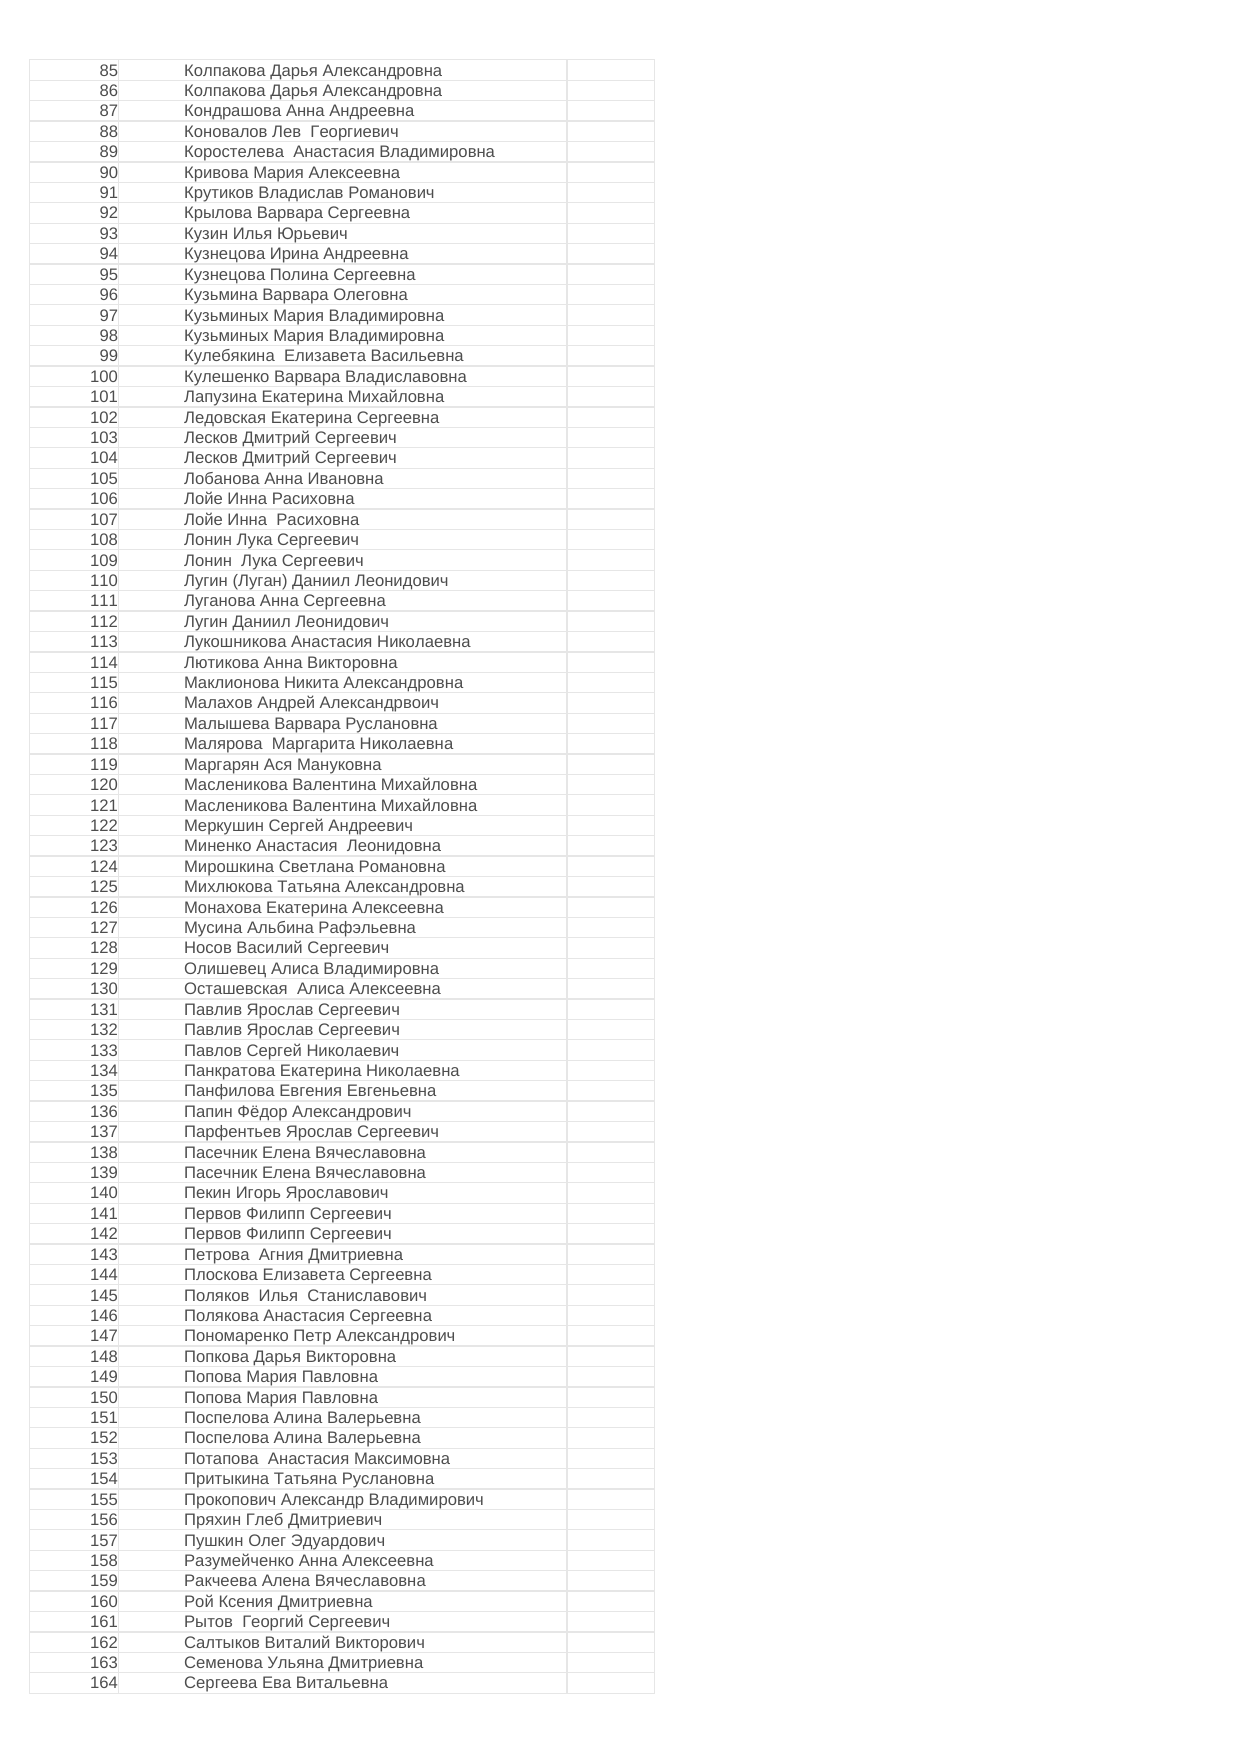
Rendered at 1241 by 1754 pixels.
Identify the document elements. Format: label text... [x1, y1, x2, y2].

table_cell Павлив Ярослав Сергеевич [119, 1020, 566, 1039]
table_cell 112 [30, 612, 118, 631]
table_cell Рой Ксения Дмитриевна [119, 1592, 566, 1611]
table_cell 96 [30, 285, 118, 304]
table_cell 89 [30, 142, 118, 161]
table_cell 150 [30, 1388, 118, 1407]
table_cell 125 [30, 877, 118, 896]
table_cell 136 [30, 1102, 118, 1121]
table_cell Осташевская Алиса Алексеевна [119, 979, 566, 998]
table_cell 92 [30, 203, 118, 222]
table_cell [568, 428, 654, 447]
table_cell Монахова Екатерина Алексеевна [119, 898, 566, 917]
table_cell Лютикова Анна Викторовна [119, 653, 566, 672]
table_cell [568, 755, 654, 774]
table_cell [568, 1183, 654, 1202]
table_cell 137 [30, 1122, 118, 1141]
table_cell 99 [30, 346, 118, 365]
table_cell Разумейченко Анна Алексеевна [119, 1551, 566, 1570]
table_cell Меркушин Сергей Андреевич [119, 816, 566, 835]
table_cell [568, 1490, 654, 1509]
table_cell Пономаренко Петр Александрович [119, 1326, 566, 1345]
table_cell Петрова Агния Дмитриевна [119, 1245, 566, 1264]
table_cell Семенова Ульяна Дмитриевна [119, 1653, 566, 1672]
table_cell Олишевец Алиса Владимировна [119, 959, 566, 978]
table_cell Кузьминых Мария Владимировна [119, 305, 566, 324]
table_cell Носов Василий Сергеевич [119, 938, 566, 957]
table_cell 146 [30, 1306, 118, 1325]
table_cell 104 [30, 448, 118, 467]
table_cell Кулешенко Варвара Владиславовна [119, 367, 566, 386]
table_cell [568, 653, 654, 672]
table_cell Кузин Илья Юрьевич [119, 224, 566, 243]
table_cell 145 [30, 1285, 118, 1304]
table_cell [568, 81, 654, 100]
table_cell 161 [30, 1612, 118, 1631]
table_cell Луганова Анна Сергеевна [119, 591, 566, 610]
table_cell 121 [30, 795, 118, 814]
table_cell 164 [30, 1673, 118, 1692]
table_cell [568, 693, 654, 712]
table_cell [568, 1061, 654, 1080]
table_cell [568, 1612, 654, 1631]
table_cell Поспелова Алина Валерьевна [119, 1408, 566, 1427]
table_cell 162 [30, 1633, 118, 1652]
table_cell [568, 938, 654, 957]
table_cell [568, 816, 654, 835]
table_cell [568, 1428, 654, 1447]
table_cell 132 [30, 1020, 118, 1039]
table_cell [568, 1326, 654, 1345]
table_cell Малышева Варвара Руслановна [119, 714, 566, 733]
table_cell [568, 591, 654, 610]
table_cell 160 [30, 1592, 118, 1611]
table_cell [568, 265, 654, 284]
table_cell Кузьмина Варвара Олеговна [119, 285, 566, 304]
table_cell 109 [30, 550, 118, 569]
table_cell 128 [30, 938, 118, 957]
table_cell [568, 346, 654, 365]
table_cell [568, 244, 654, 263]
table_cell [568, 224, 654, 243]
table_cell Пасечник Елена Вячеславовна [119, 1163, 566, 1182]
table_cell [568, 1081, 654, 1100]
table_cell 94 [30, 244, 118, 263]
table_cell [568, 142, 654, 161]
table_cell 98 [30, 326, 118, 345]
table_cell [568, 305, 654, 324]
table_cell 139 [30, 1163, 118, 1182]
table_cell Первов Филипп Сергеевич [119, 1224, 566, 1243]
table_cell [568, 673, 654, 692]
table_cell 129 [30, 959, 118, 978]
table_cell [568, 836, 654, 855]
table_cell Сергеева Ева Витальевна [119, 1673, 566, 1692]
table_cell 144 [30, 1265, 118, 1284]
table_cell Лапузина Екатерина Михайловна [119, 387, 566, 406]
table_cell 108 [30, 530, 118, 549]
table_cell Масленикова Валентина Михайловна [119, 775, 566, 794]
table_cell 134 [30, 1061, 118, 1080]
table_cell Лугин (Луган) Даниил Леонидович [119, 571, 566, 590]
table_cell Крутиков Владислав Романович [119, 183, 566, 202]
table_cell [568, 632, 654, 651]
table_cell 93 [30, 224, 118, 243]
table_cell Кондрашова Анна Андреевна [119, 101, 566, 120]
table_cell Попова Мария Павловна [119, 1388, 566, 1407]
table_cell Миненко Анастасия Леонидовна [119, 836, 566, 855]
table_cell [568, 1122, 654, 1141]
table_cell 133 [30, 1040, 118, 1059]
table_cell 120 [30, 775, 118, 794]
table_cell [568, 1388, 654, 1407]
table_cell Потапова Анастасия Максимовна [119, 1449, 566, 1468]
table_cell [568, 795, 654, 814]
table_cell 118 [30, 734, 118, 753]
table_cell Притыкина Татьяна Руслановна [119, 1469, 566, 1488]
table_cell Колпакова Дарья Александровна [119, 81, 566, 100]
table_cell 110 [30, 571, 118, 590]
table_cell [568, 1143, 654, 1162]
table_cell Малахов Андрей Александрвоич [119, 693, 566, 712]
table_cell 140 [30, 1183, 118, 1202]
table_cell Кривова Мария Алексеевна [119, 163, 566, 182]
table_cell [568, 203, 654, 222]
table_cell 123 [30, 836, 118, 855]
table_cell Коростелева Анастасия Владимировна [119, 142, 566, 161]
table_cell Лойе Инна Расиховна [119, 510, 566, 529]
table_cell Павлив Ярослав Сергеевич [119, 1000, 566, 1019]
table_cell 95 [30, 265, 118, 284]
table_cell Коновалов Лев Георгиевич [119, 122, 566, 141]
table_cell Маргарян Ася Мануковна [119, 755, 566, 774]
table_cell 91 [30, 183, 118, 202]
table_cell 131 [30, 1000, 118, 1019]
table_cell Масленикова Валентина Михайловна [119, 795, 566, 814]
table_cell 163 [30, 1653, 118, 1672]
table_cell 90 [30, 163, 118, 182]
table_cell [568, 959, 654, 978]
table_cell 135 [30, 1081, 118, 1100]
table_cell [568, 510, 654, 529]
table_cell 124 [30, 857, 118, 876]
table_cell [568, 1653, 654, 1672]
table_cell [568, 448, 654, 467]
table_cell 156 [30, 1510, 118, 1529]
table_cell Пасечник Елена Вячеславовна [119, 1143, 566, 1162]
table_cell [568, 775, 654, 794]
table_cell Лугин Даниил Леонидович [119, 612, 566, 631]
table_cell 114 [30, 653, 118, 672]
table_cell [568, 367, 654, 386]
table_cell 154 [30, 1469, 118, 1488]
table_cell 85 [30, 60, 118, 79]
table_cell [568, 1367, 654, 1386]
table_cell 157 [30, 1530, 118, 1549]
table_cell [568, 714, 654, 733]
table_cell [568, 857, 654, 876]
table_cell [568, 60, 654, 79]
table_cell 148 [30, 1347, 118, 1366]
table_cell [568, 612, 654, 631]
table_cell 113 [30, 632, 118, 651]
table_cell 101 [30, 387, 118, 406]
table_cell [568, 1163, 654, 1182]
table_cell [568, 571, 654, 590]
table_cell [568, 1040, 654, 1059]
table_cell 149 [30, 1367, 118, 1386]
table_cell Лонин Лука Сергеевич [119, 550, 566, 569]
table_cell 153 [30, 1449, 118, 1468]
table_cell Прокопович Александр Владимирович [119, 1490, 566, 1509]
table_cell Ледовская Екатерина Сергеевна [119, 408, 566, 427]
table_cell Мусина Альбина Рафэльевна [119, 918, 566, 937]
table_cell [568, 1551, 654, 1570]
table_cell [568, 1000, 654, 1019]
table_cell 106 [30, 489, 118, 508]
table_cell 86 [30, 81, 118, 100]
table_cell 97 [30, 305, 118, 324]
table_cell 115 [30, 673, 118, 692]
table_cell [568, 550, 654, 569]
table_cell Панкратова Екатерина Николаевна [119, 1061, 566, 1080]
table_cell [568, 1285, 654, 1304]
table_cell Лукошникова Анастасия Николаевна [119, 632, 566, 651]
table_cell 147 [30, 1326, 118, 1345]
table_cell Пекин Игорь Ярославович [119, 1183, 566, 1202]
table_cell [568, 877, 654, 896]
table_cell [568, 979, 654, 998]
table_cell Крылова Варвара Сергеевна [119, 203, 566, 222]
table_cell Рытов Георгий Сергеевич [119, 1612, 566, 1631]
table_cell Малярова Маргарита Николаевна [119, 734, 566, 753]
table_cell Кузьминых Мария Владимировна [119, 326, 566, 345]
table_cell [568, 1408, 654, 1427]
table_cell 102 [30, 408, 118, 427]
table_cell [568, 408, 654, 427]
table_cell [568, 1020, 654, 1039]
table_cell Лойе Инна Расиховна [119, 489, 566, 508]
table_cell [568, 1449, 654, 1468]
table_cell [568, 122, 654, 141]
table_cell Пушкин Олег Эдуардович [119, 1530, 566, 1549]
table_cell [568, 387, 654, 406]
table_cell [568, 1102, 654, 1121]
table_cell 138 [30, 1143, 118, 1162]
table_cell [568, 734, 654, 753]
table_cell [568, 101, 654, 120]
table_cell [568, 326, 654, 345]
table_cell Салтыков Виталий Викторович [119, 1633, 566, 1652]
table_cell Мирошкина Светлана Романовна [119, 857, 566, 876]
table_cell [568, 1673, 654, 1692]
table_cell [568, 1530, 654, 1549]
table_cell 116 [30, 693, 118, 712]
table_cell Пряхин Глеб Дмитриевич [119, 1510, 566, 1529]
table_cell 103 [30, 428, 118, 447]
table_cell 127 [30, 918, 118, 937]
table_cell [568, 1633, 654, 1652]
table_cell 152 [30, 1428, 118, 1447]
table_cell Панфилова Евгения Евгеньевна [119, 1081, 566, 1100]
table_cell [568, 1469, 654, 1488]
table_cell [568, 918, 654, 937]
table_cell [568, 898, 654, 917]
table_cell [568, 1265, 654, 1284]
table_cell Павлов Сергей Николаевич [119, 1040, 566, 1059]
table_cell 111 [30, 591, 118, 610]
table_cell 122 [30, 816, 118, 835]
table_cell Лесков Дмитрий Сергеевич [119, 428, 566, 447]
table_cell [568, 469, 654, 488]
table_cell Папин Фёдор Александрович [119, 1102, 566, 1121]
table_cell Кузнецова Полина Сергеевна [119, 265, 566, 284]
table_cell 158 [30, 1551, 118, 1570]
table_cell [568, 530, 654, 549]
table_cell Кулебякина Елизавета Васильевна [119, 346, 566, 365]
table_cell [568, 1224, 654, 1243]
table_cell [568, 1347, 654, 1366]
table_cell 105 [30, 469, 118, 488]
table_cell 126 [30, 898, 118, 917]
table_cell 141 [30, 1204, 118, 1223]
table_cell 143 [30, 1245, 118, 1264]
table_cell [568, 1510, 654, 1529]
table_cell Плоскова Елизавета Сергеевна [119, 1265, 566, 1284]
table_cell Колпакова Дарья Александровна [119, 60, 566, 79]
table_cell Попкова Дарья Викторовна [119, 1347, 566, 1366]
table_cell 155 [30, 1490, 118, 1509]
table_cell 142 [30, 1224, 118, 1243]
table_cell Михлюкова Татьяна Александровна [119, 877, 566, 896]
table_cell 88 [30, 122, 118, 141]
table_cell Полякова Анастасия Сергеевна [119, 1306, 566, 1325]
table_cell [568, 1571, 654, 1590]
table_cell Поляков Илья Станиславович [119, 1285, 566, 1304]
table_cell Поспелова Алина Валерьевна [119, 1428, 566, 1447]
table_cell Лесков Дмитрий Сергеевич [119, 448, 566, 467]
table_cell Попова Мария Павловна [119, 1367, 566, 1386]
table_cell Лонин Лука Сергеевич [119, 530, 566, 549]
table_cell [568, 1204, 654, 1223]
table_cell [568, 1245, 654, 1264]
table_cell Лобанова Анна Ивановна [119, 469, 566, 488]
table_cell 159 [30, 1571, 118, 1590]
table_cell Кузнецова Ирина Андреевна [119, 244, 566, 263]
table_cell [568, 183, 654, 202]
table_cell 119 [30, 755, 118, 774]
table_cell 117 [30, 714, 118, 733]
table_cell 151 [30, 1408, 118, 1427]
table_cell Маклионова Никита Александровна [119, 673, 566, 692]
table_cell Парфентьев Ярослав Сергеевич [119, 1122, 566, 1141]
table_cell [568, 285, 654, 304]
table_cell [568, 1592, 654, 1611]
table_cell Первов Филипп Сергеевич [119, 1204, 566, 1223]
table_cell [568, 1306, 654, 1325]
table_cell 130 [30, 979, 118, 998]
table_cell [568, 163, 654, 182]
table_cell Ракчеева Алена Вячеславовна [119, 1571, 566, 1590]
table_cell 87 [30, 101, 118, 120]
table_cell [568, 489, 654, 508]
table_cell 107 [30, 510, 118, 529]
table_cell 100 [30, 367, 118, 386]
